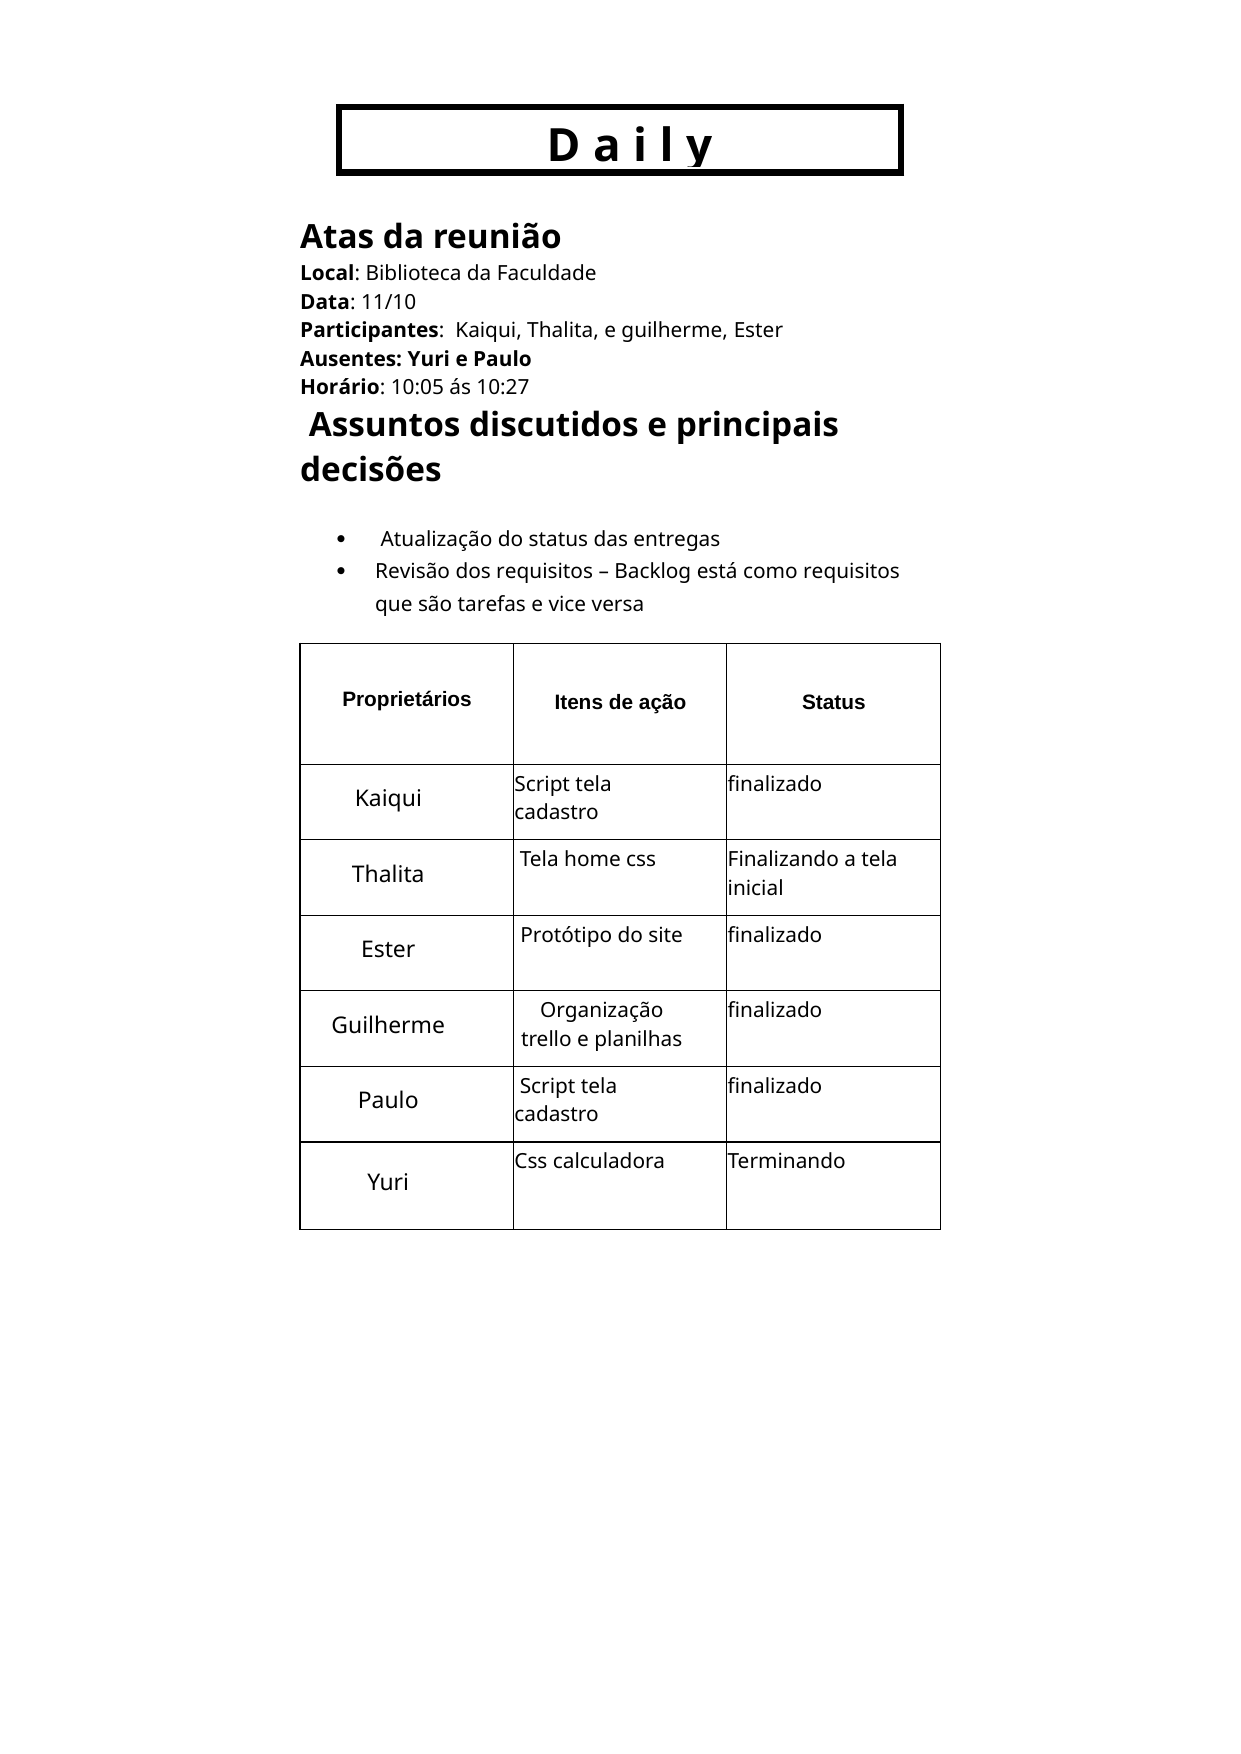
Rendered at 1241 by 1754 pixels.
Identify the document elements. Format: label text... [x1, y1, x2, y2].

subtitle Assuntos discutidos e principais decisões [300, 401, 940, 491]
table_cell Organização trello e planilhas [514, 991, 726, 1066]
table_cell Terminando [727, 1143, 940, 1228]
table_header Proprietários [301, 644, 513, 764]
table_cell Yuri [301, 1143, 513, 1228]
table_cell Finalizando a tela inicial [727, 840, 940, 915]
table_header Itens de ação [514, 644, 726, 764]
text Ausentes: Yuri e Paulo Horário: 10:05 ás 10:27 [300, 344, 940, 401]
table_cell Protótipo do site [514, 916, 726, 990]
table_cell Paulo [301, 1067, 513, 1141]
table_cell finalizado [727, 1067, 940, 1141]
table_cell finalizado [727, 916, 940, 990]
list Atualização do status das entregas [337, 524, 940, 552]
table_cell Tela home css [514, 840, 726, 915]
table_cell Script tela cadastro [514, 765, 726, 839]
table_cell Css calculadora [514, 1143, 726, 1228]
table_cell finalizado [727, 765, 940, 839]
list Revisão dos requisitos – Backlog está como requisitos que são tarefas e vice versa [337, 557, 940, 618]
table_cell finalizado [727, 991, 940, 1066]
table_cell Kaiqui [301, 765, 513, 839]
table_header Status [727, 644, 940, 764]
table_cell Script tela cadastro [514, 1067, 726, 1141]
table_cell Ester [301, 916, 513, 990]
table_cell Guilherme [301, 991, 513, 1066]
text Local: Biblioteca da Faculdade Data: 11/10 Participantes: Kaiqui, Thalita, e guilherme, Ester [300, 258, 940, 344]
table_cell Thalita [301, 840, 513, 915]
